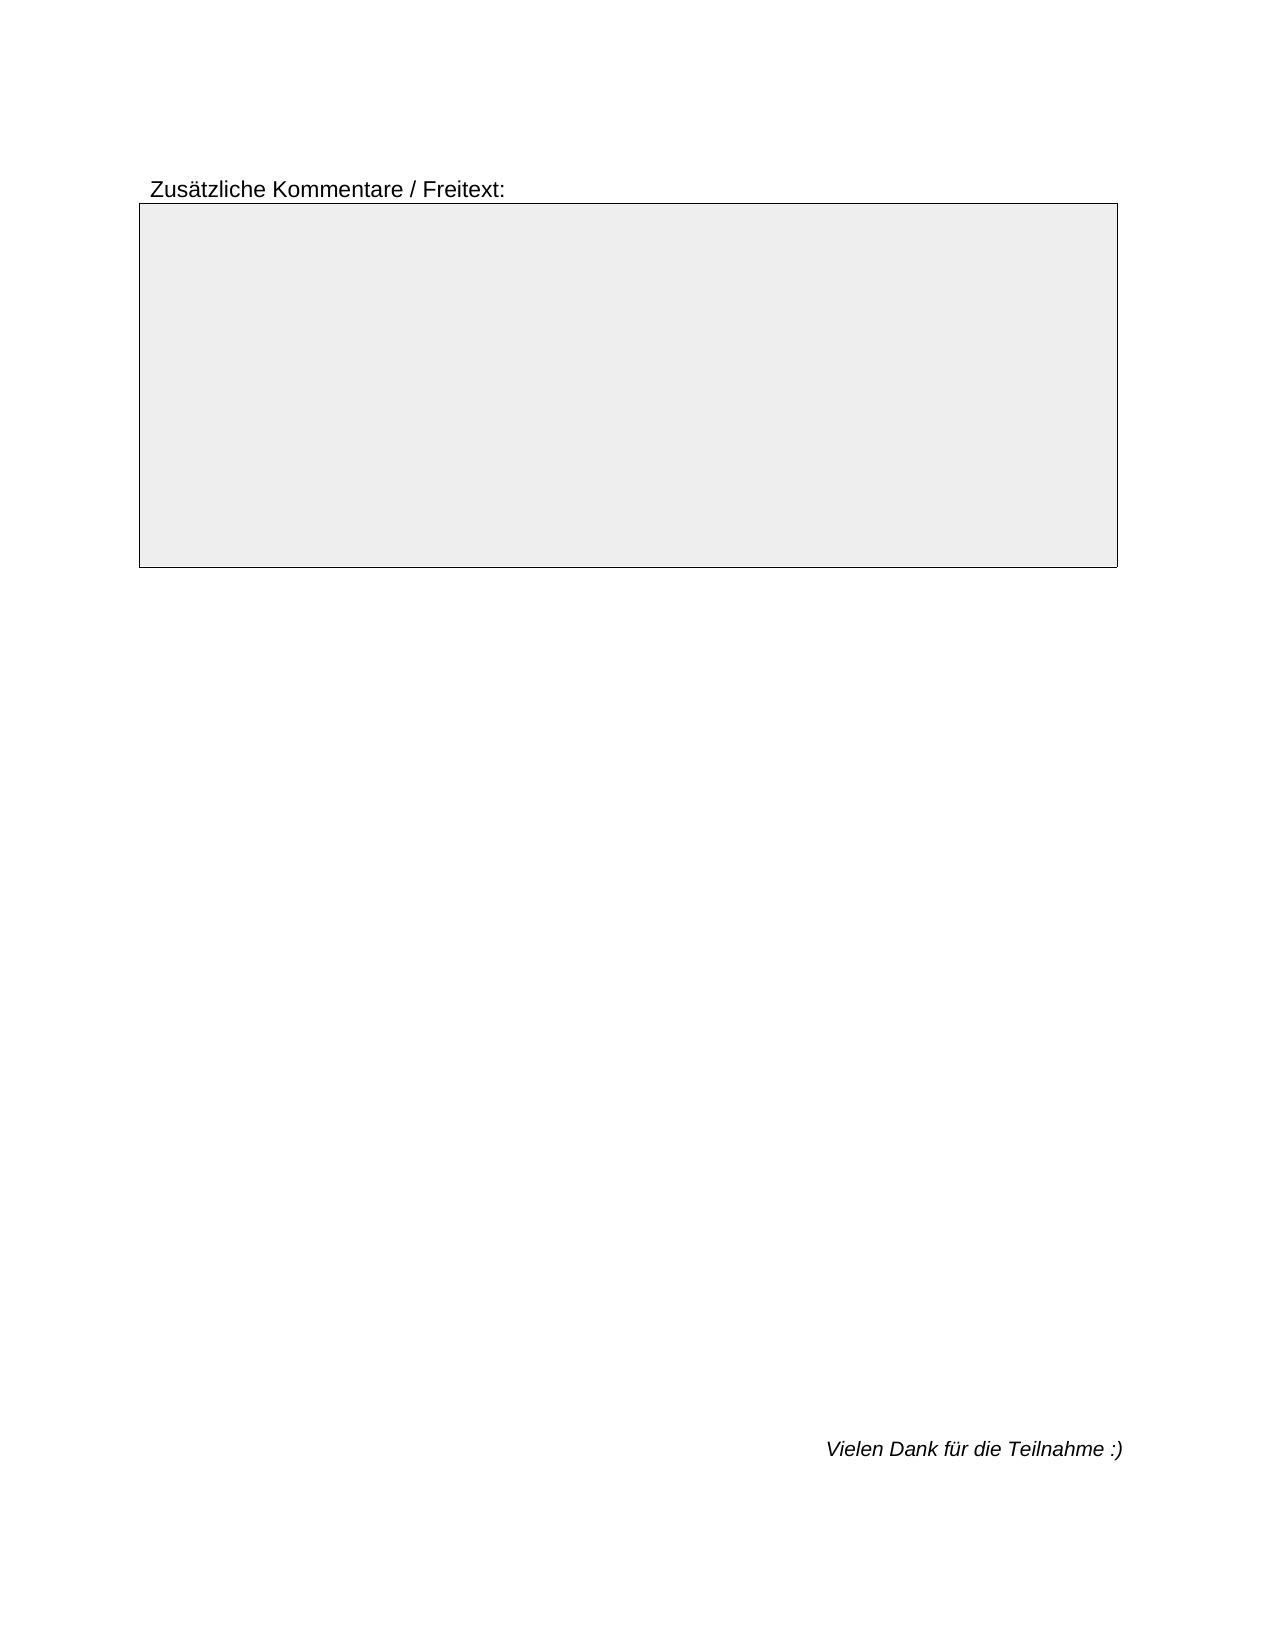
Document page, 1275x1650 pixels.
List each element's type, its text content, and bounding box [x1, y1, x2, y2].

text Vielen Dank für die Teilnahme :) [150, 1437, 1125, 1461]
text Zusätzliche Kommentare / Freitext: [150, 150, 1125, 203]
table_header [140, 204, 1117, 566]
